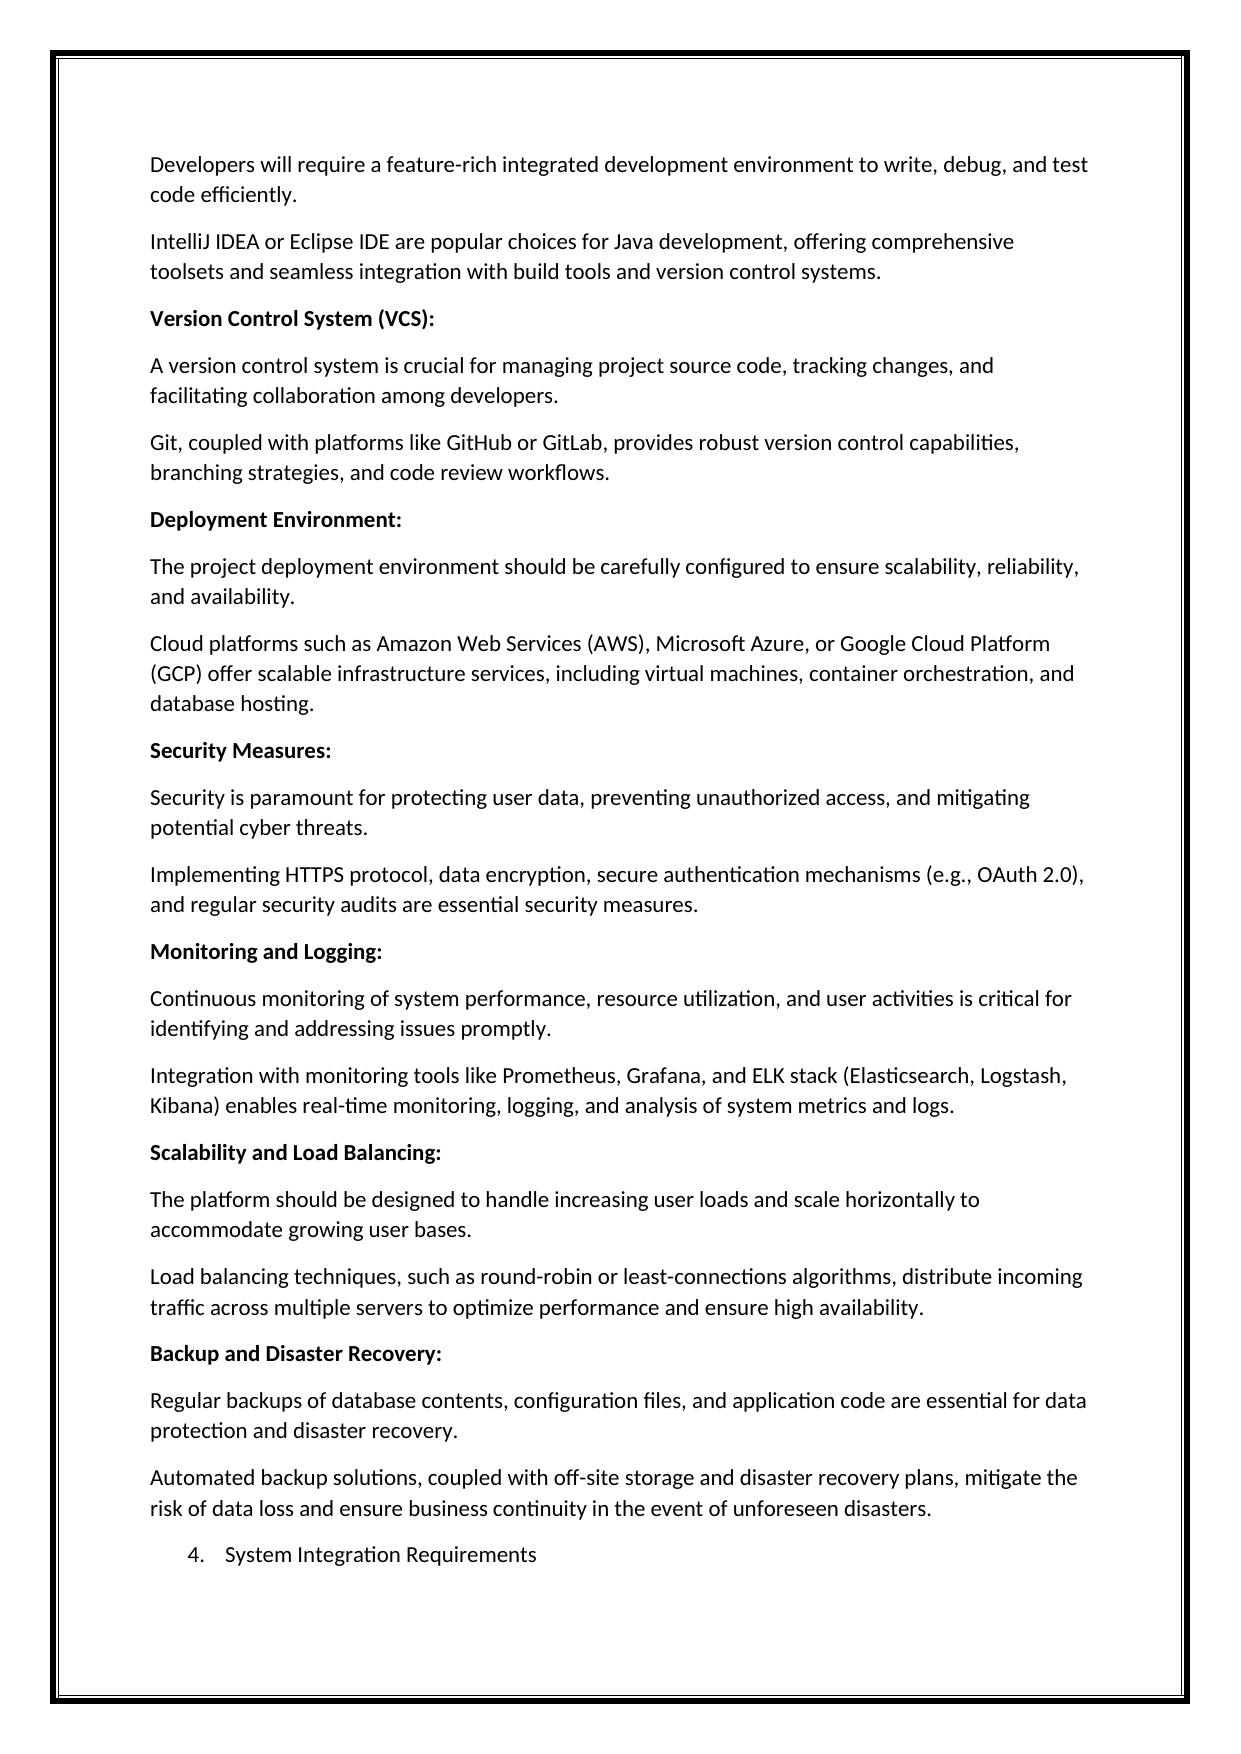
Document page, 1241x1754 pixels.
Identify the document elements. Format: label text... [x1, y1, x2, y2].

text Regular backups of database contents, configuration files, and application code are essential for data protection and disaster recovery. [150, 1386, 1090, 1445]
text Deployment Environment: [150, 505, 1090, 533]
text Backup and Disaster Recovery: [150, 1339, 1090, 1368]
text Security is paramount for protecting user data, preventing unauthorized access, and mitigating potential cyber threats. [150, 783, 1090, 842]
text Integration with monitoring tools like Prometheus, Grafana, and ELK stack (Elasticsearch, Logstash, Kibana) enables real-time monitoring, logging, and analysis of system metrics and logs. [150, 1061, 1090, 1120]
text Load balancing techniques, such as round-robin or least-connections algorithms, distribute incoming traffic across multiple servers to optimize performance and ensure high availability. [150, 1262, 1090, 1321]
text The project deployment environment should be carefully configured to ensure scalability, reliability, and availability. [150, 552, 1090, 610]
list System Integration Requirements [187, 1541, 1090, 1569]
text Cloud platforms such as Amazon Web Services (AWS), Microsoft Azure, or Google Cloud Platform (GCP) offer scalable infrastructure services, including virtual machines, container orchestration, and database hosting. [150, 629, 1090, 718]
text Version Control System (VCS): [150, 304, 1090, 332]
text Continuous monitoring of system performance, resource utilization, and user activities is critical for identifying and addressing issues promptly. [150, 984, 1090, 1043]
text Security Measures: [150, 736, 1090, 764]
text Developers will require a feature-rich integrated development environment to write, debug, and test code efficiently. [150, 150, 1090, 208]
text Monitoring and Logging: [150, 937, 1090, 966]
text Automated backup solutions, coupled with off-site storage and disaster recovery plans, mitigate the risk of data loss and ensure business continuity in the event of unforeseen disasters. [150, 1463, 1090, 1522]
text Git, coupled with platforms like GitHub or GitLab, provides robust version control capabilities, branching strategies, and code review workflows. [150, 428, 1090, 486]
text IntelliJ IDEA or Eclipse IDE are popular choices for Java development, offering comprehensive toolsets and seamless integration with build tools and version control systems. [150, 227, 1090, 285]
text The platform should be designed to handle increasing user loads and scale horizontally to accommodate growing user bases. [150, 1185, 1090, 1244]
text Scalability and Load Balancing: [150, 1138, 1090, 1167]
text A version control system is crucial for managing project source code, tracking changes, and facilitating collaboration among developers. [150, 351, 1090, 409]
text Implementing HTTPS protocol, data encryption, secure authentication mechanisms (e.g., OAuth 2.0), and regular security audits are essential security measures. [150, 860, 1090, 919]
